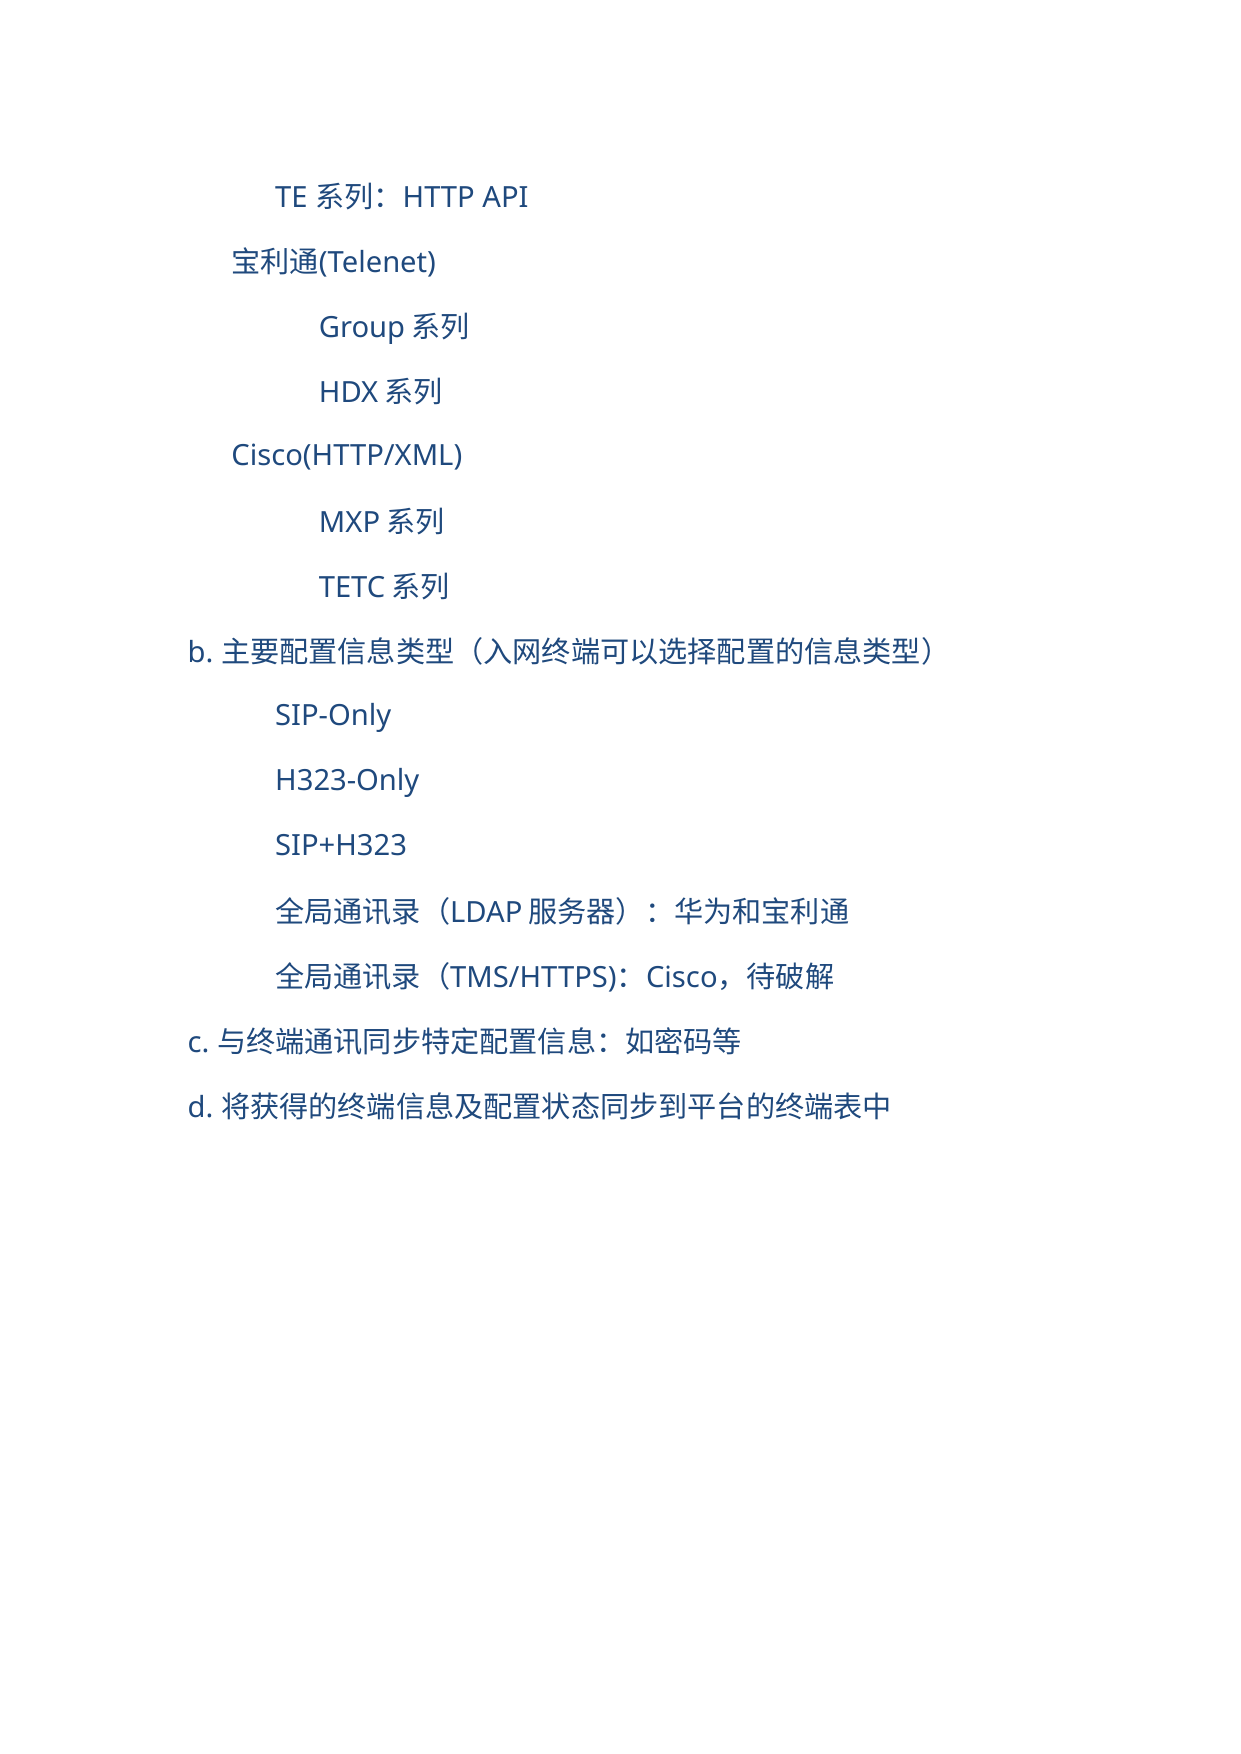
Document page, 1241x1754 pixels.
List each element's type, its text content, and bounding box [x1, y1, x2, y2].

text TETC系列 [187, 552, 1053, 617]
text MXP系列 [187, 487, 1053, 552]
text SIP-Only [187, 682, 1053, 747]
text SIP+H323 [187, 812, 1053, 877]
text 全局通讯录（LDAP服务器）：华为和宝利通 [187, 877, 1053, 942]
text H323-Only [187, 747, 1053, 812]
text Group系列 [187, 292, 1053, 357]
text HDX系列 [187, 357, 1053, 422]
text b. 主要配置信息类型（入网终端可以选择配置的信息类型） [187, 617, 1053, 682]
text d. 将获得的终端信息及配置状态同步到平台的终端表中 [187, 1072, 1053, 1137]
text c. 与终端通讯同步特定配置信息：如密码等 [187, 1007, 1053, 1072]
text 宝利通(Telenet) [187, 227, 1053, 292]
text TE 系列：HTTP API [187, 162, 1053, 227]
text 全局通讯录（TMS/HTTPS)：Cisco，待破解 [187, 942, 1053, 1007]
text Cisco(HTTP/XML) [187, 422, 1053, 487]
